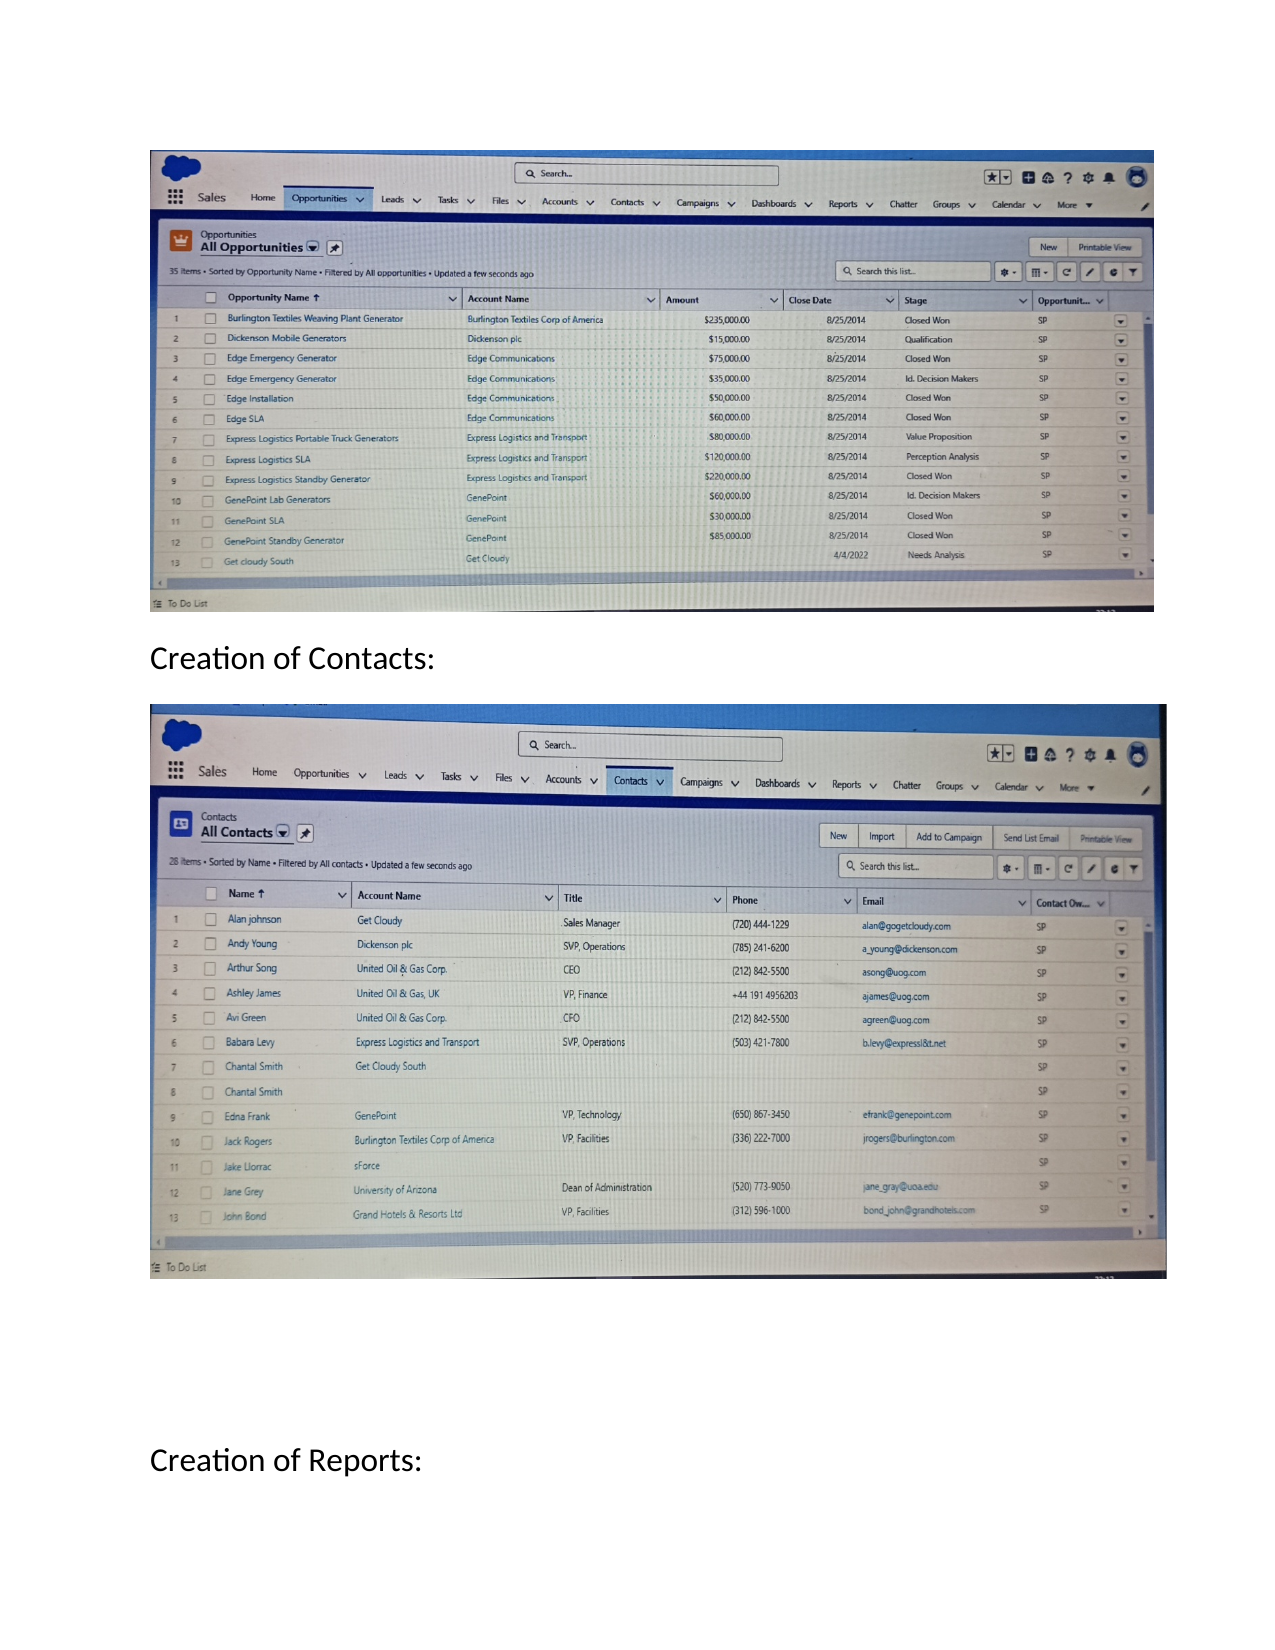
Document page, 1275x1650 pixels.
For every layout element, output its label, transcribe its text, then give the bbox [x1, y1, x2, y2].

picture [150, 150, 1154, 612]
text Creation of Reports: [150, 1439, 1125, 1480]
picture [150, 704, 1167, 1279]
text Creation of Contacts: [150, 637, 1125, 678]
